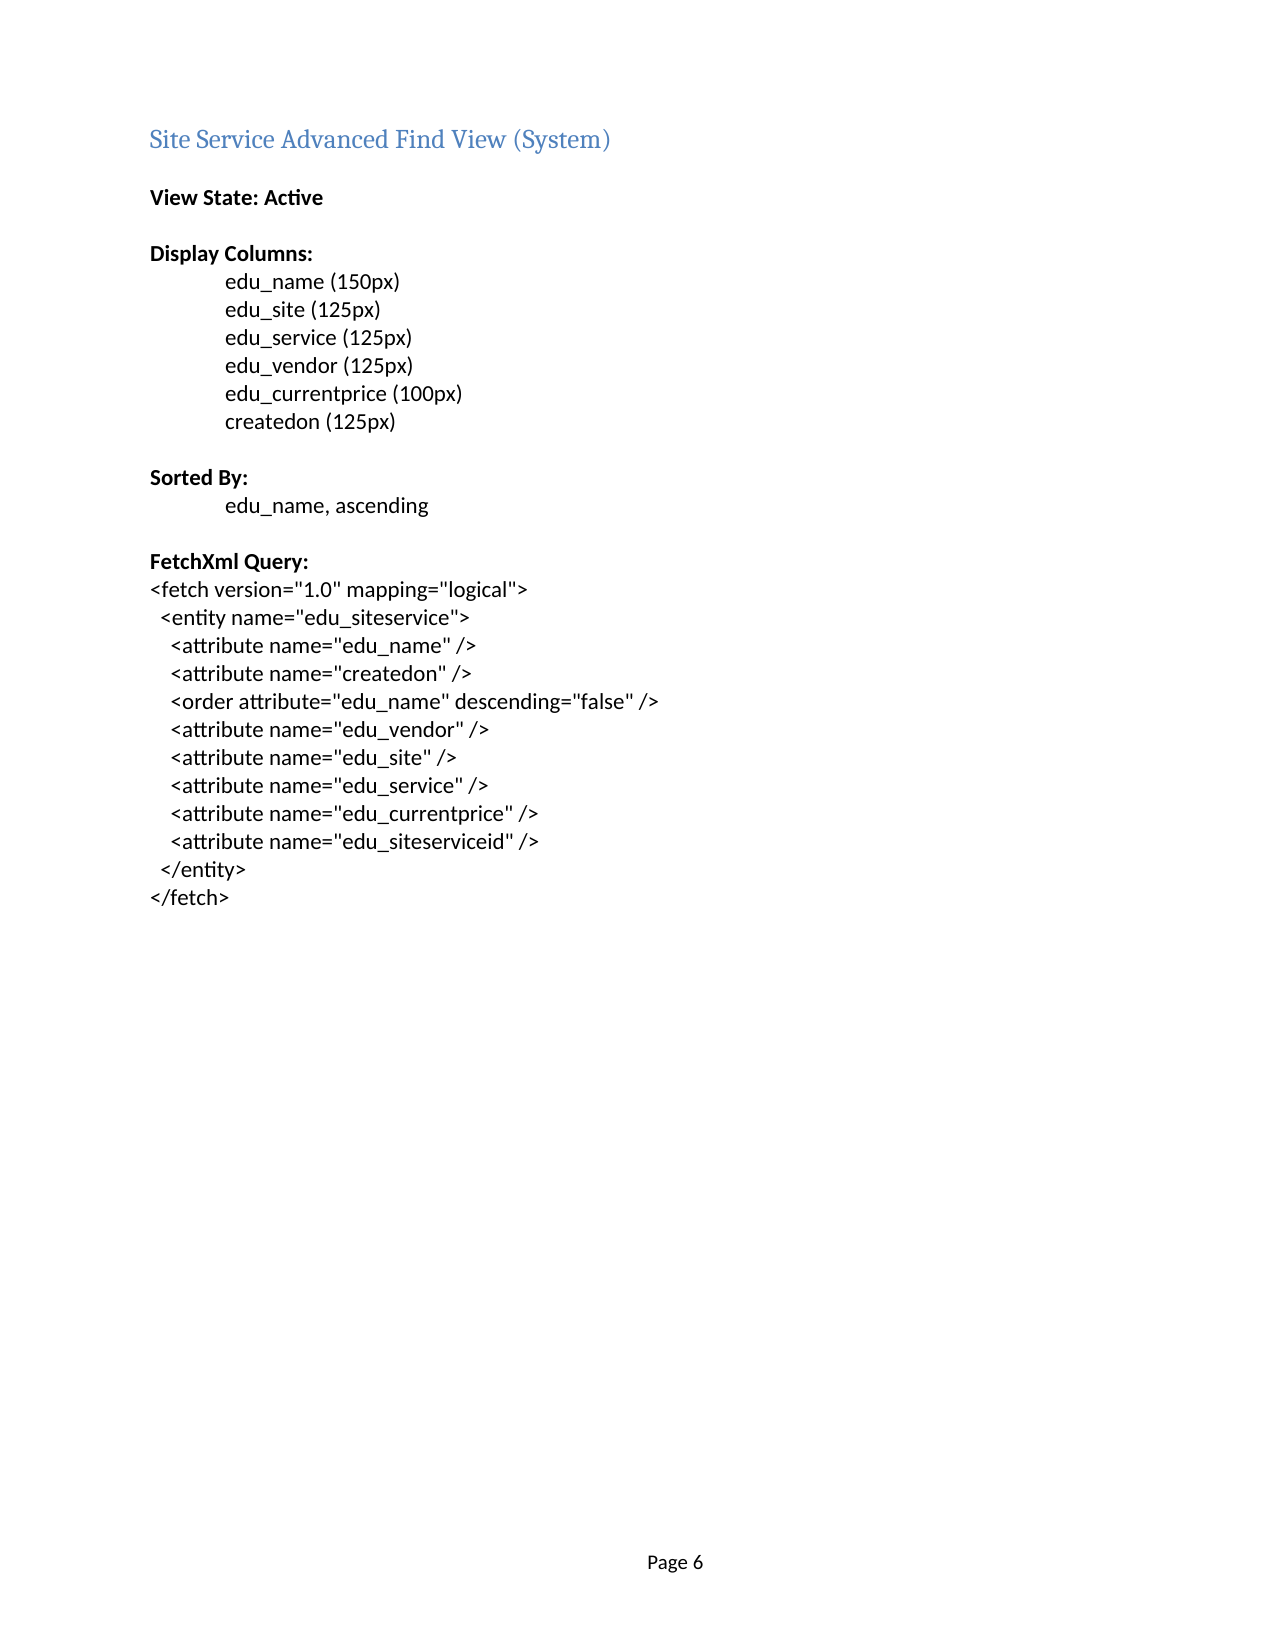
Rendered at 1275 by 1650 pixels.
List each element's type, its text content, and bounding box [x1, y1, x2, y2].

text <attribute name="edu_service" /> [150, 771, 1200, 799]
text edu_currentprice (100px) [150, 379, 1200, 407]
text edu_site (125px) [150, 295, 1200, 323]
text <entity name="edu_siteservice"> [150, 603, 1200, 631]
text <attribute name="createdon" /> [150, 659, 1200, 687]
text <attribute name="edu_site" /> [150, 743, 1200, 771]
text </fetch> [150, 883, 1200, 912]
text edu_name (150px) [150, 267, 1200, 295]
text <order attribute="edu_name" descending="false" /> [150, 687, 1200, 715]
text <fetch version="1.0" mapping="logical"> [150, 575, 1200, 603]
text edu_name, ascending [150, 491, 1200, 519]
text edu_vendor (125px) [150, 351, 1200, 379]
text <attribute name="edu_vendor" /> [150, 715, 1200, 743]
text <attribute name="edu_currentprice" /> [150, 799, 1200, 827]
text <attribute name="edu_siteserviceid" /> [150, 827, 1200, 856]
text createdon (125px) [150, 407, 1200, 435]
text </entity> [150, 856, 1200, 883]
text View State: Active [150, 183, 1200, 211]
text <attribute name="edu_name" /> [150, 631, 1200, 659]
subtitle Site Service Advanced Find View (System) [150, 124, 1200, 155]
text edu_service (125px) [150, 323, 1200, 351]
text Sorted By: [150, 463, 1200, 491]
text Display Columns: [150, 239, 1200, 267]
text FetchXml Query: [150, 547, 1200, 575]
